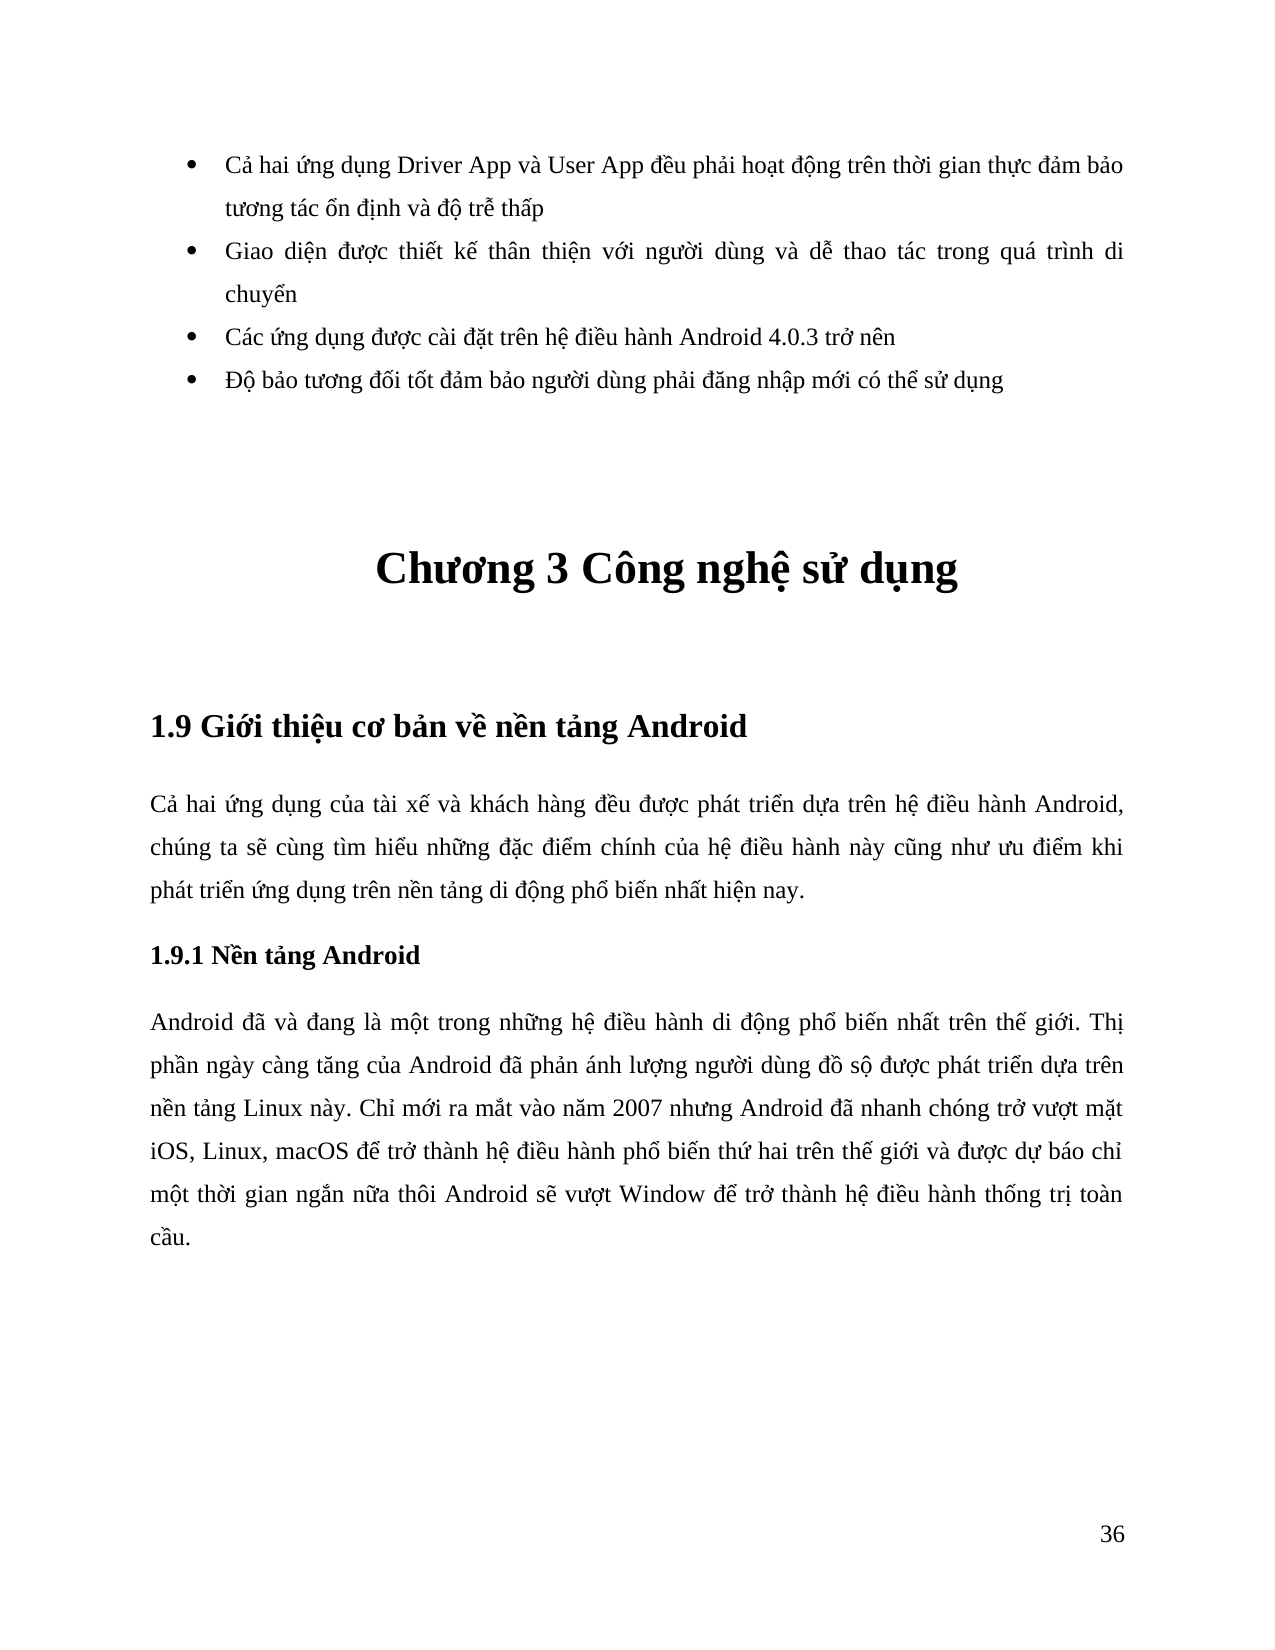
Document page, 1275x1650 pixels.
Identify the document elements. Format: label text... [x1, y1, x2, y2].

list Giao diện được thiết kế thân thiện với người dùng và dễ thao tác trong quá trình di chuyển [187, 236, 1125, 308]
subtitle Nền tảng Android [150, 939, 1125, 970]
list Cả hai ứng dụng Driver App và User App đều phải hoạt động trên thời gian thực đảm bảo tương tác ổn định và độ trễ thấp [187, 150, 1125, 222]
text Cả hai ứng dụng của tài xế và khách hàng đều được phát triển dựa trên hệ điều hành Android, chúng ta sẽ cùng tìm hiểu những đặc điểm chính của hệ điều hành này cũng như ưu điểm khi phát triển ứng dụng trên nền tảng di động phổ biến nhất hiện nay. [150, 789, 1125, 904]
text Android đã và đang là một trong những hệ điều hành di động phổ biến nhất trên thế giới. Thị phần ngày càng tăng của Android đã phản ánh lượng người dùng đồ sộ được phát triển dựa trên nền tảng Linux này. Chỉ mới ra mắt vào năm 2007 nhưng Android đã nhanh chóng trở vượt mặt iOS, Linux, macOS để trở thành hệ điều hành phổ biến thứ hai trên thế giới và được dự báo chỉ một thời gian ngắn nữa thôi Android sẽ vượt Window để trở thành hệ điều hành thống trị toàn cầu. [150, 1007, 1125, 1251]
list Độ bảo tương đối tốt đảm bảo người dùng phải đăng nhập mới có thể sử dụng [187, 366, 1125, 394]
subtitle Công nghệ sử dụng [194, 540, 1139, 593]
subtitle Giới thiệu cơ bản về nền tảng Android [150, 707, 1125, 745]
list Các ứng dụng được cài đặt trên hệ điều hành Android 4.0.3 trở nên [187, 322, 1125, 351]
